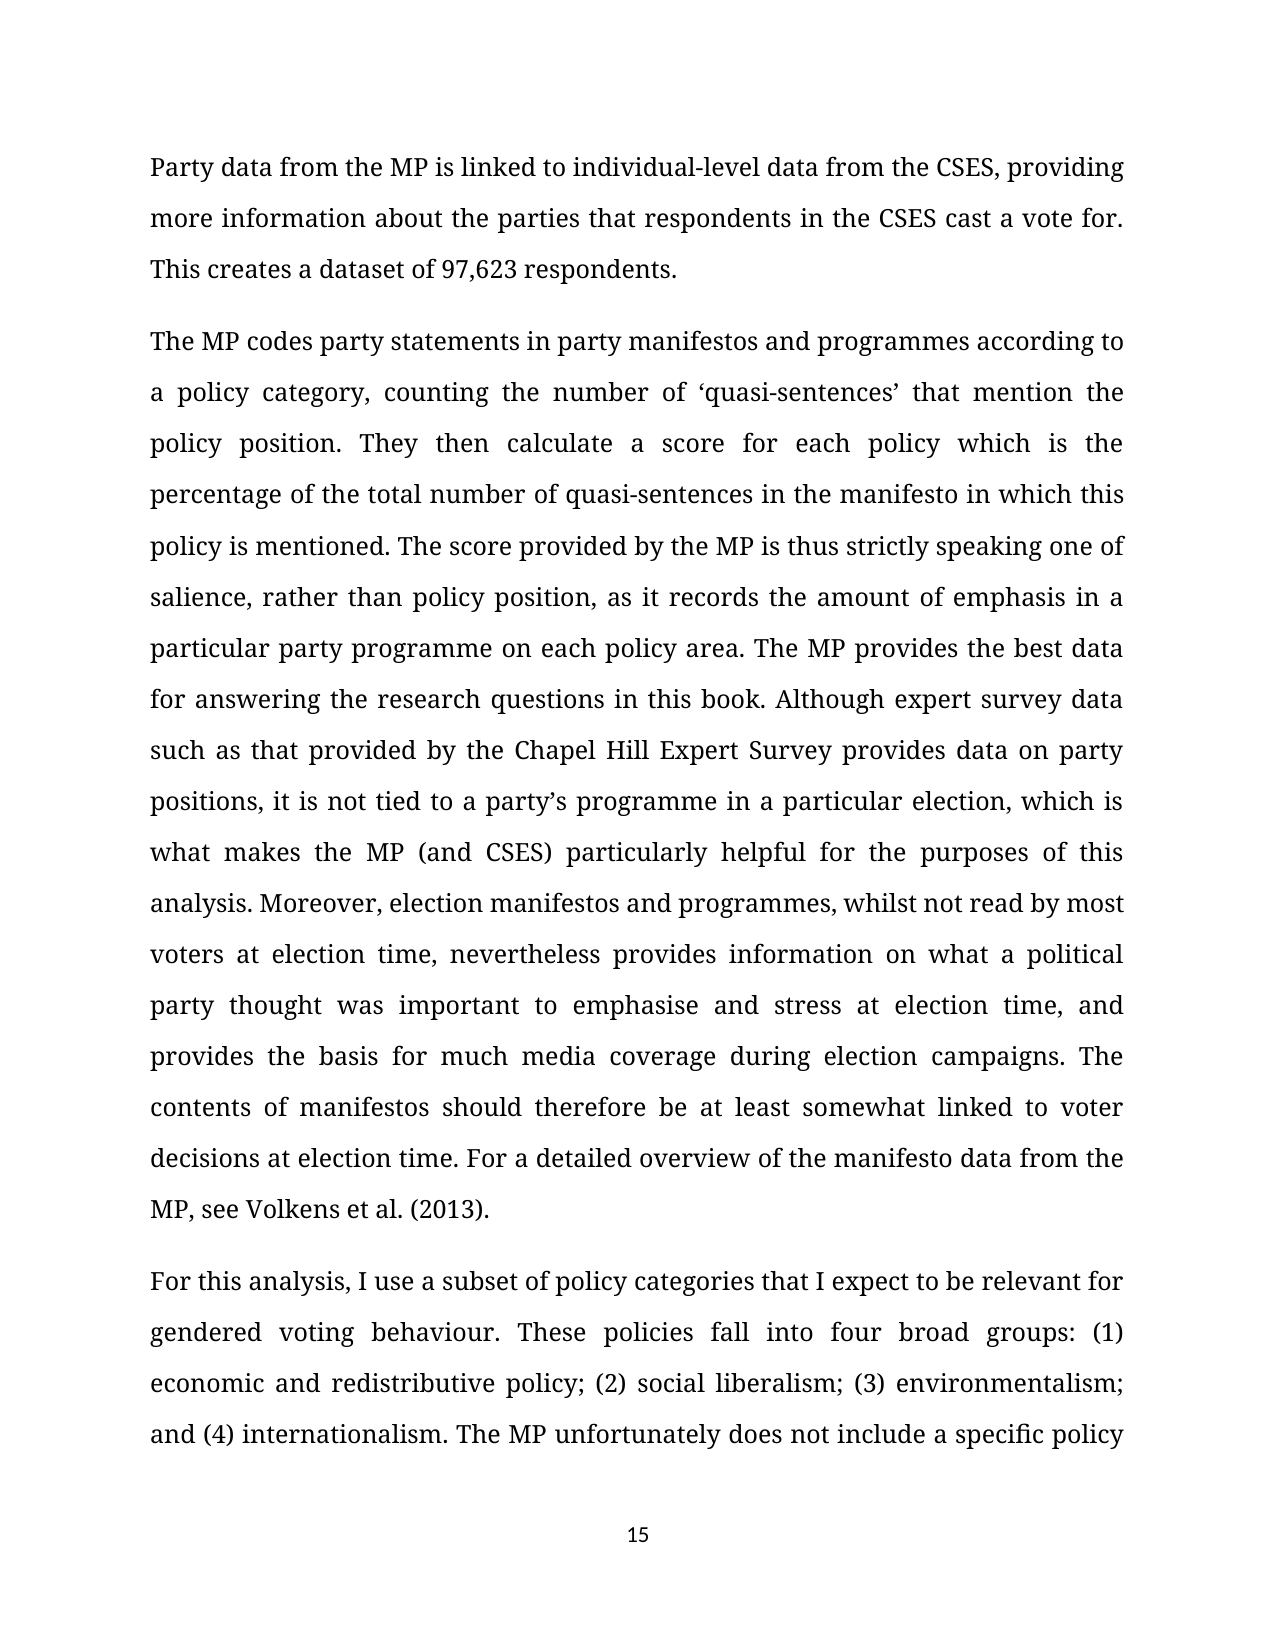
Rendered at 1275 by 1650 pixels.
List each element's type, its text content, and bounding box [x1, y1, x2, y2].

text Party-level data comes from the Comparative Manifesto Project (CMP) and Manifesto Research on Political Representation (MARPOR) which will be known collectively as the Manifesto Project (MP) throughout this paper. These datasets form a continuous dataset with identical variables from 1996-present, categorising party manifestos and programmes at each election. 165 parties are included in the analysis in this paper, many of which competed in multiple elections within the same country; there are 435 party-election combinations. Party data from the MP is linked to individual-level data from the CSES, providing more information about the parties that respondents in the CSES cast a vote for. This creates a dataset of 97,623 respondents. [150, 150, 1125, 286]
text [150, 1263, 1125, 1451]
text The MP codes party statements in party manifestos and programmes according to a policy category, counting the number of ‘quasi-sentences’ that mention the policy position. They then calculate a score for each policy which is the percentage of the total number of quasi-sentences in the manifesto in which this policy is mentioned. The score provided by the MP is thus strictly speaking one of salience, rather than policy position, as it records the amount of emphasis in a particular party programme on each policy area. The MP provides the best data for answering the research questions in this book. Although expert survey data such as that provided by the Chapel Hill Expert Survey provides data on party positions, it is not tied to a party’s programme in a particular election, which is what makes the MP (and CSES) particularly helpful for the purposes of this analysis. Moreover, election manifestos and programmes, whilst not read by most voters at election time, nevertheless provides information on what a political party thought was important to emphasise and stress at election time, and provides the basis for much media coverage during election campaigns. The contents of manifestos should therefore be at least somewhat linked to voter decisions at election time. For a detailed overview of the manifesto data from the MP, see Volkens et al. (2013). [150, 324, 1125, 1226]
